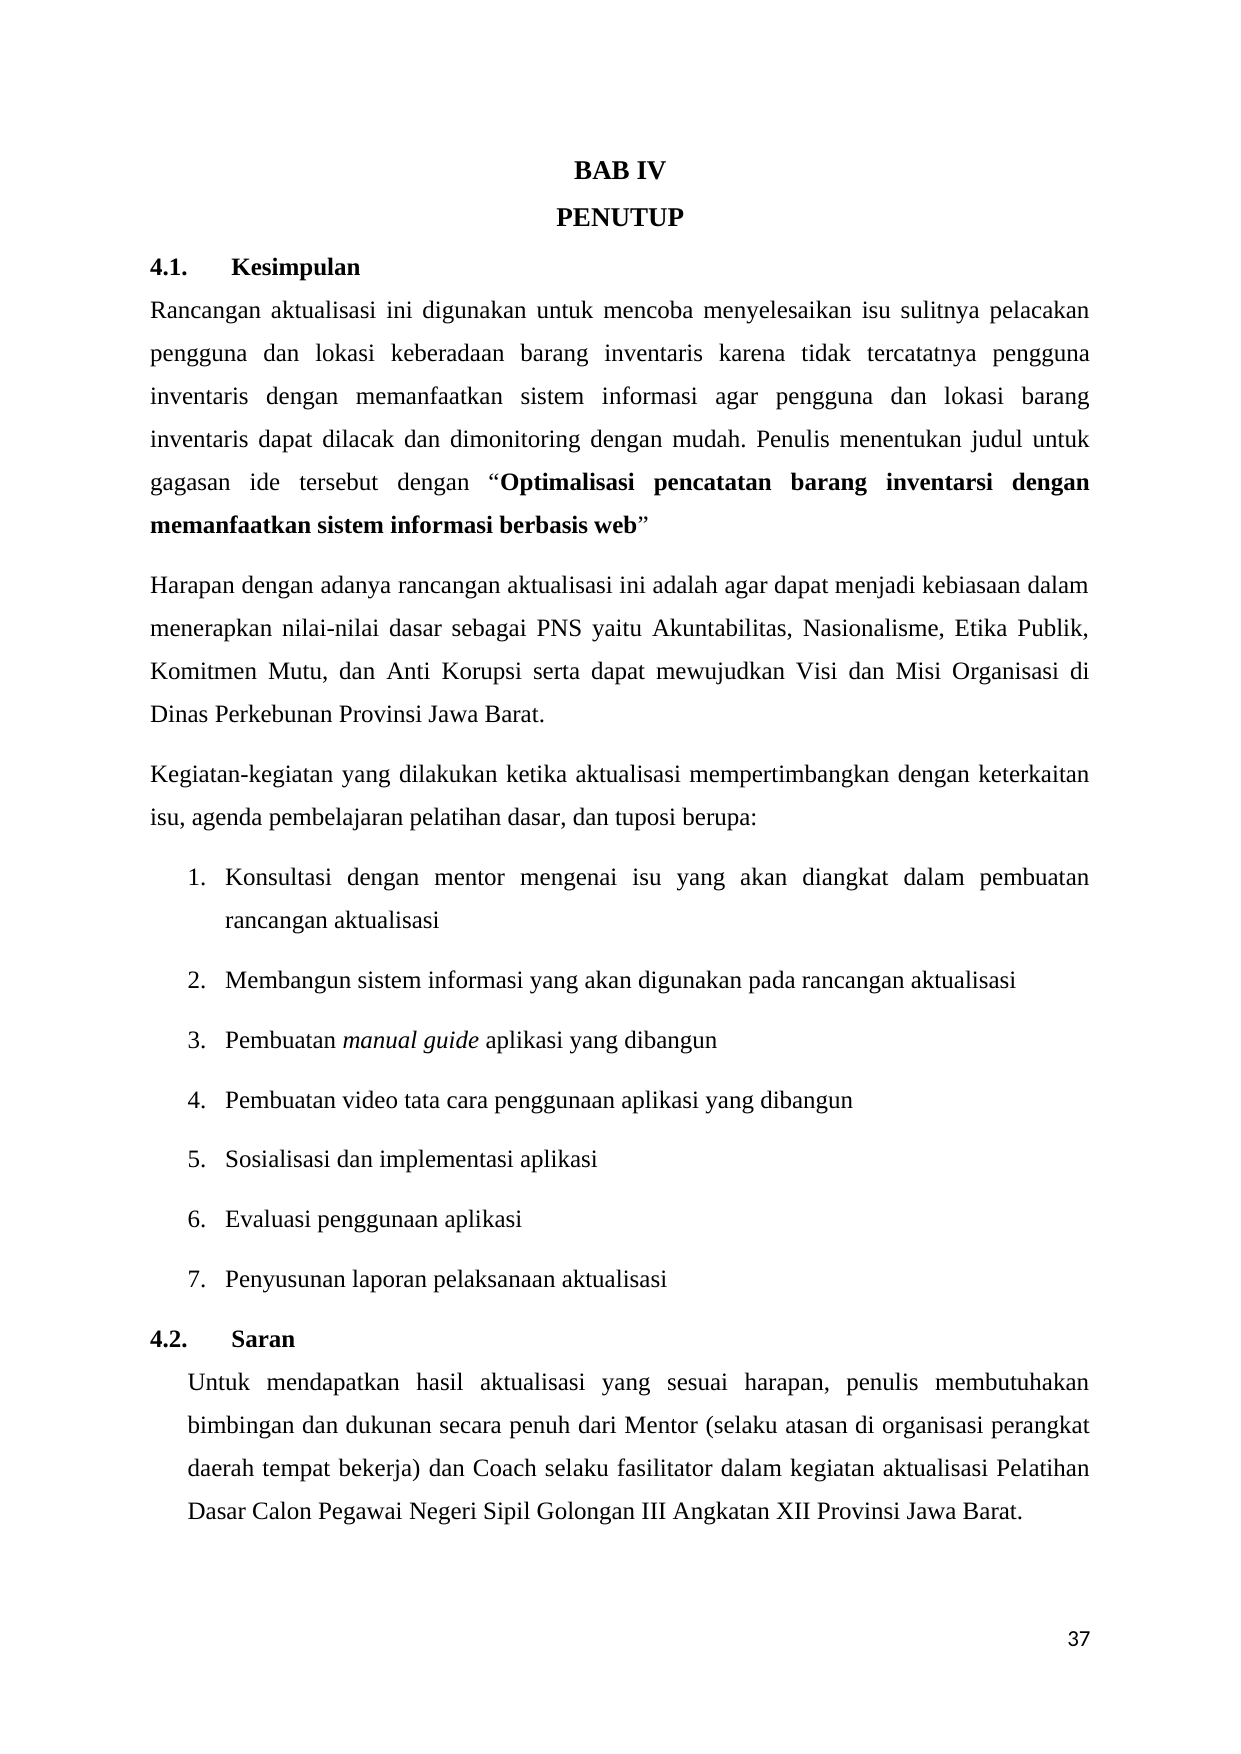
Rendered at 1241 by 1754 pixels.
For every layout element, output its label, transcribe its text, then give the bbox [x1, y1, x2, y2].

text Untuk mendapatkan hasil aktualisasi yang sesuai harapan, penulis membutuhakan bimbingan dan dukunan secara penuh dari Mentor (selaku atasan di organisasi perangkat daerah tempat bekerja) dan Coach selaku fasilitator dalam kegiatan aktualisasi Pelatihan Dasar Calon Pegawai Negeri Sipil Golongan III Angkatan XII Provinsi Jawa Barat. [187, 1367, 1090, 1525]
text Kegiatan-kegiatan yang dilakukan ketika aktualisasi mempertimbangkan dengan keterkaitan isu, agenda pembelajaran pelatihan dasar, dan tuposi berupa: [150, 759, 1090, 831]
text Rancangan aktualisasi ini digunakan untuk mencoba menyelesaikan isu sulitnya pelacakan pengguna dan lokasi keberadaan barang inventaris karena tidak tercatatnya pengguna inventaris dengan memanfaatkan sistem informasi agar pengguna dan lokasi barang inventaris dapat dilacak dan dimonitoring dengan mudah. Penulis menentukan judul untuk gagasan ide tersebut dengan “Optimalisasi pencatatan barang inventarsi dengan memanfaatkan sistem informasi berbasis web” [150, 295, 1090, 539]
text Harapan dengan adanya rancangan aktualisasi ini adalah agar dapat menjadi kebiasaan dalam menerapkan nilai-nilai dasar sebagai PNS yaitu Akuntabilitas, Nasionalisme, Etika Publik, Komitmen Mutu, dan Anti Korupsi serta dapat mewujudkan Visi dan Misi Organisasi di Dinas Perkebunan Provinsi Jawa Barat. [150, 570, 1090, 728]
list Kesimpulan [150, 252, 1090, 280]
list Saran [150, 1324, 1090, 1353]
list Konsultasi dengan mentor mengenai isu yang akan diangkat dalam pembuatan rancangan aktualisasi [187, 862, 1090, 934]
list Pembuatan manual guide aplikasi yang dibangun [187, 1025, 1090, 1054]
list Pembuatan video tata cara penggunaan aplikasi yang dibangun [187, 1085, 1090, 1113]
list Membangun sistem informasi yang akan digunakan pada rancangan aktualisasi [187, 965, 1090, 994]
list Penyusunan laporan pelaksanaan aktualisasi [187, 1264, 1090, 1293]
list Sosialisasi dan implementasi aplikasi [187, 1144, 1090, 1173]
list Evaluasi penggunaan aplikasi [187, 1204, 1090, 1233]
text BAB IV PENUTUP [150, 154, 1090, 232]
